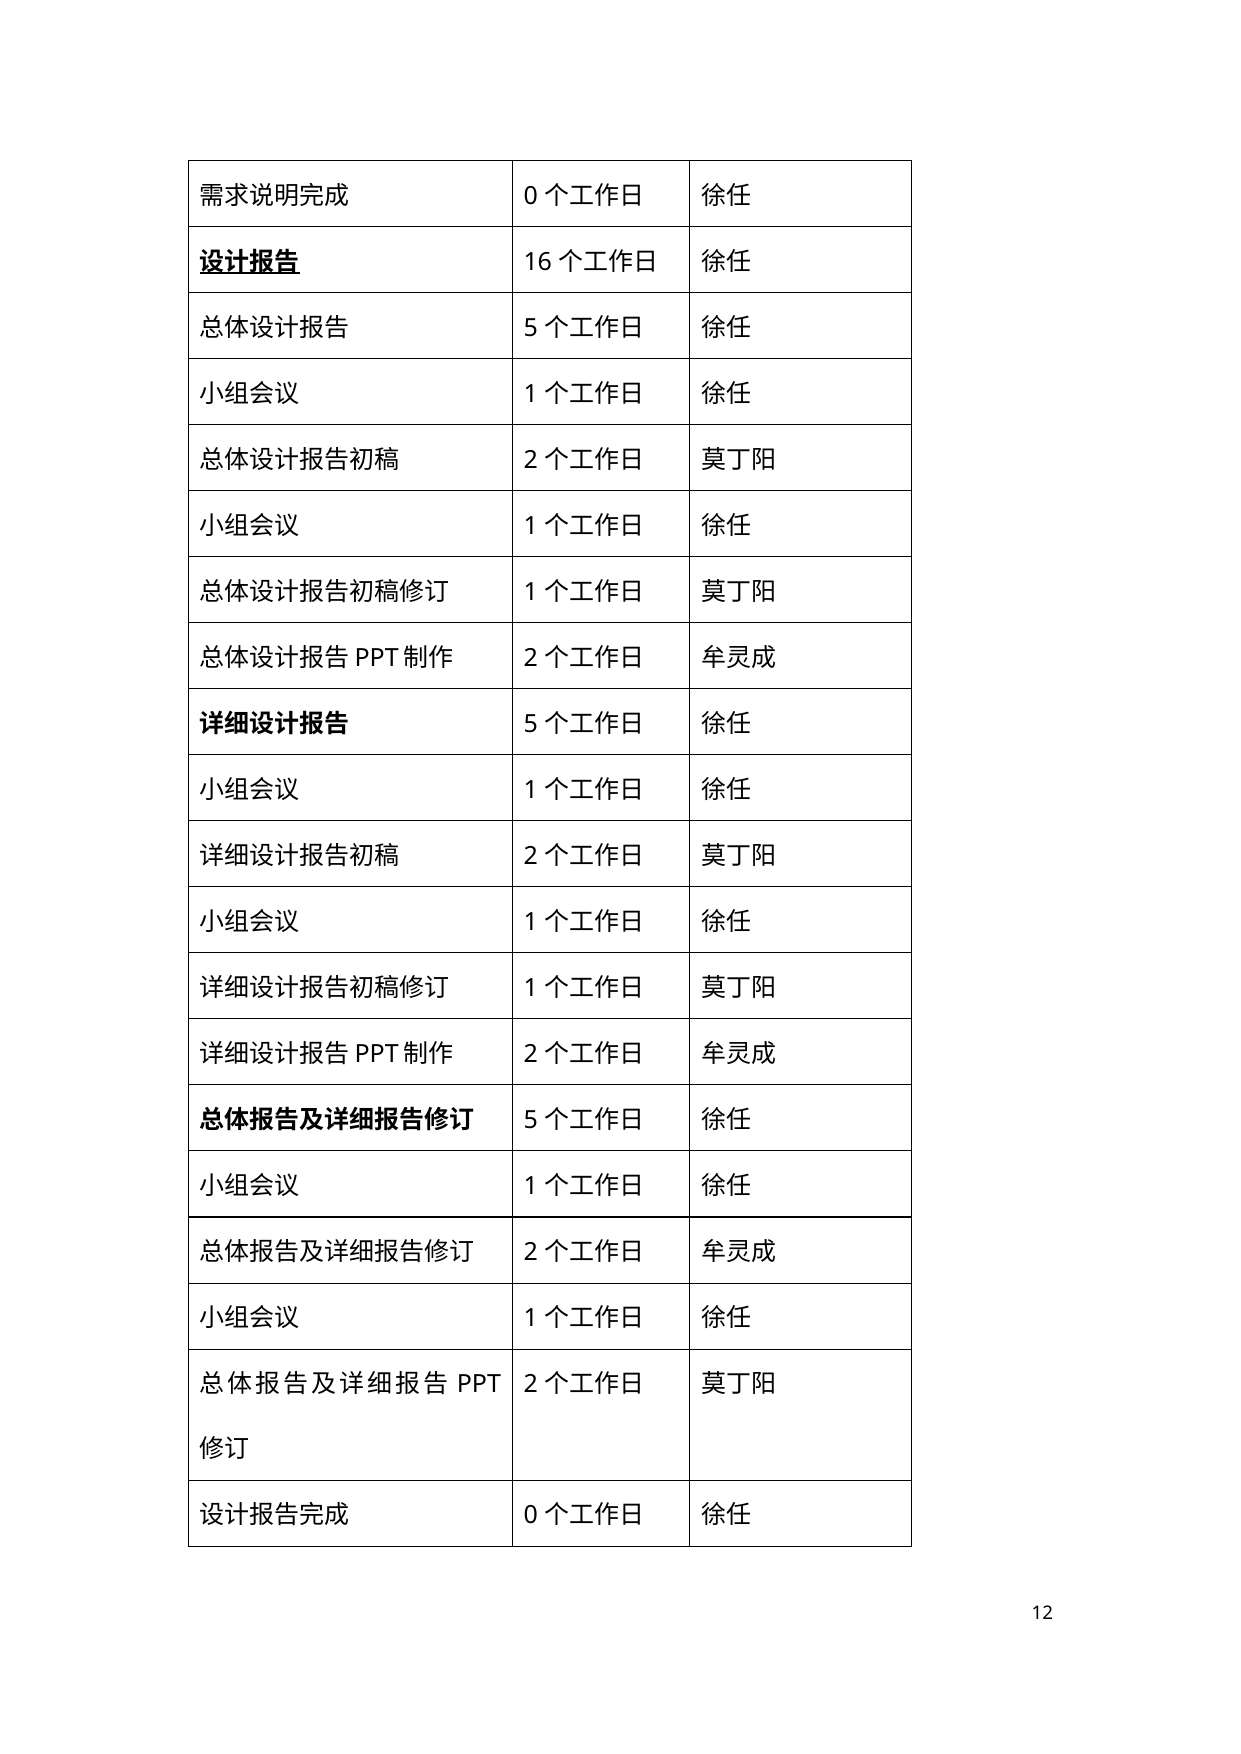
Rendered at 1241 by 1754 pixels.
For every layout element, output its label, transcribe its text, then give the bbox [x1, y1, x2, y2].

table_cell 2 个工作日 [513, 1218, 689, 1282]
table_cell 设计报告完成 [189, 1481, 512, 1546]
table_cell 1 个工作日 [513, 1151, 689, 1216]
table_cell 2 个工作日 [513, 821, 689, 886]
table_cell 徐任 [690, 1284, 911, 1348]
table_cell 莫丁阳 [690, 425, 911, 490]
table_cell 详细设计报告PPT制作 [189, 1019, 512, 1084]
table_cell 小组会议 [189, 755, 512, 820]
table_cell 小组会议 [189, 491, 512, 556]
table_cell 1 个工作日 [513, 1284, 689, 1348]
table_cell 牟灵成 [690, 1019, 911, 1084]
table_cell 总体报告及详细报告PPT修订 [189, 1350, 512, 1479]
table_cell 总体报告及详细报告修订 [189, 1085, 512, 1150]
table_cell 总体设计报告 [189, 293, 512, 358]
table_cell 莫丁阳 [690, 953, 911, 1018]
table_cell 小组会议 [189, 1151, 512, 1216]
table_cell 5 个工作日 [513, 293, 689, 358]
table_cell 徐任 [690, 755, 911, 820]
table_cell 0 个工作日 [513, 1481, 689, 1546]
table_cell 0 个工作日 [513, 161, 689, 226]
table_cell 徐任 [690, 887, 911, 952]
table_cell 莫丁阳 [690, 821, 911, 886]
table_cell 5 个工作日 [513, 1085, 689, 1150]
table_cell 总体设计报告PPT制作 [189, 623, 512, 688]
table_cell 1 个工作日 [513, 887, 689, 952]
table_cell 1 个工作日 [513, 491, 689, 556]
table_cell 徐任 [690, 1151, 911, 1216]
table_cell 详细设计报告 [189, 689, 512, 754]
table_cell 需求说明完成 [189, 161, 512, 226]
table_cell 总体设计报告初稿 [189, 425, 512, 490]
table_cell 1 个工作日 [513, 953, 689, 1018]
table_cell 2 个工作日 [513, 425, 689, 490]
table_cell 2 个工作日 [513, 1019, 689, 1084]
table_cell 小组会议 [189, 887, 512, 952]
table_cell 牟灵成 [690, 623, 911, 688]
table_cell 莫丁阳 [690, 1350, 911, 1479]
table_cell 徐任 [690, 1085, 911, 1150]
table_cell 设计报告 [189, 227, 512, 292]
table_cell 小组会议 [189, 1284, 512, 1348]
table_cell 详细设计报告初稿 [189, 821, 512, 886]
table_cell 莫丁阳 [690, 557, 911, 622]
table_cell 徐任 [690, 293, 911, 358]
table_cell 牟灵成 [690, 1218, 911, 1282]
table_cell 徐任 [690, 1481, 911, 1546]
table_cell 徐任 [690, 227, 911, 292]
table_cell 徐任 [690, 359, 911, 424]
table_cell 2 个工作日 [513, 623, 689, 688]
table_cell 徐任 [690, 161, 911, 226]
table_cell 徐任 [690, 491, 911, 556]
table_cell 总体设计报告初稿修订 [189, 557, 512, 622]
table_cell 5 个工作日 [513, 689, 689, 754]
table_cell 16 个工作日 [513, 227, 689, 292]
table_cell 徐任 [690, 689, 911, 754]
table_cell 小组会议 [189, 359, 512, 424]
table_cell 详细设计报告初稿修订 [189, 953, 512, 1018]
table_cell 总体报告及详细报告修订 [189, 1218, 512, 1282]
table_cell 1 个工作日 [513, 557, 689, 622]
table_cell 1 个工作日 [513, 359, 689, 424]
table_cell 1 个工作日 [513, 755, 689, 820]
table_cell 2 个工作日 [513, 1350, 689, 1479]
